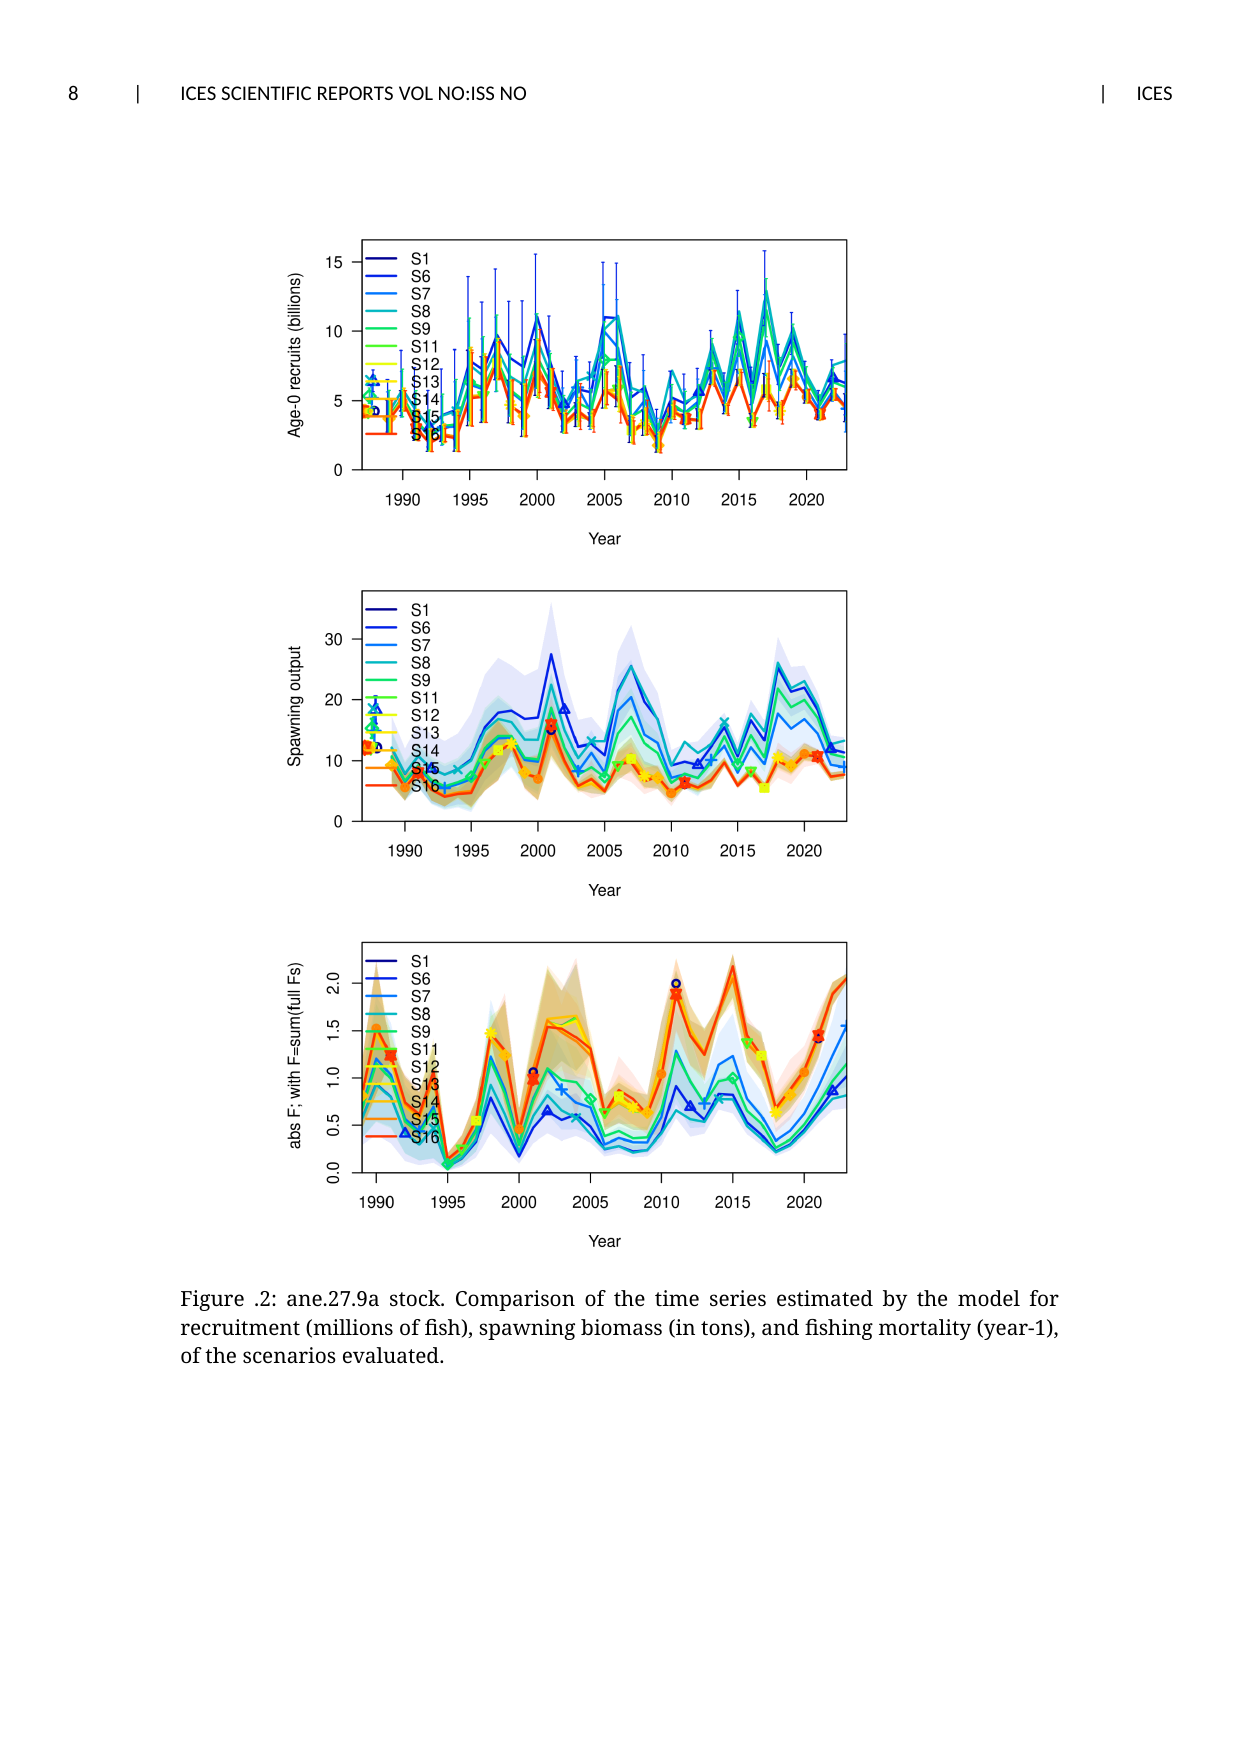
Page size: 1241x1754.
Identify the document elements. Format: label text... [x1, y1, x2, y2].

picture [198, 218, 952, 1272]
text Figure .: ane.27.9a stock. Comparison of the time series estimated by the model for recruitment (millions of fish), spawning biomass (in tons), and fishing mortality (year-1), of the scenarios evaluated. [180, 1284, 1060, 1370]
